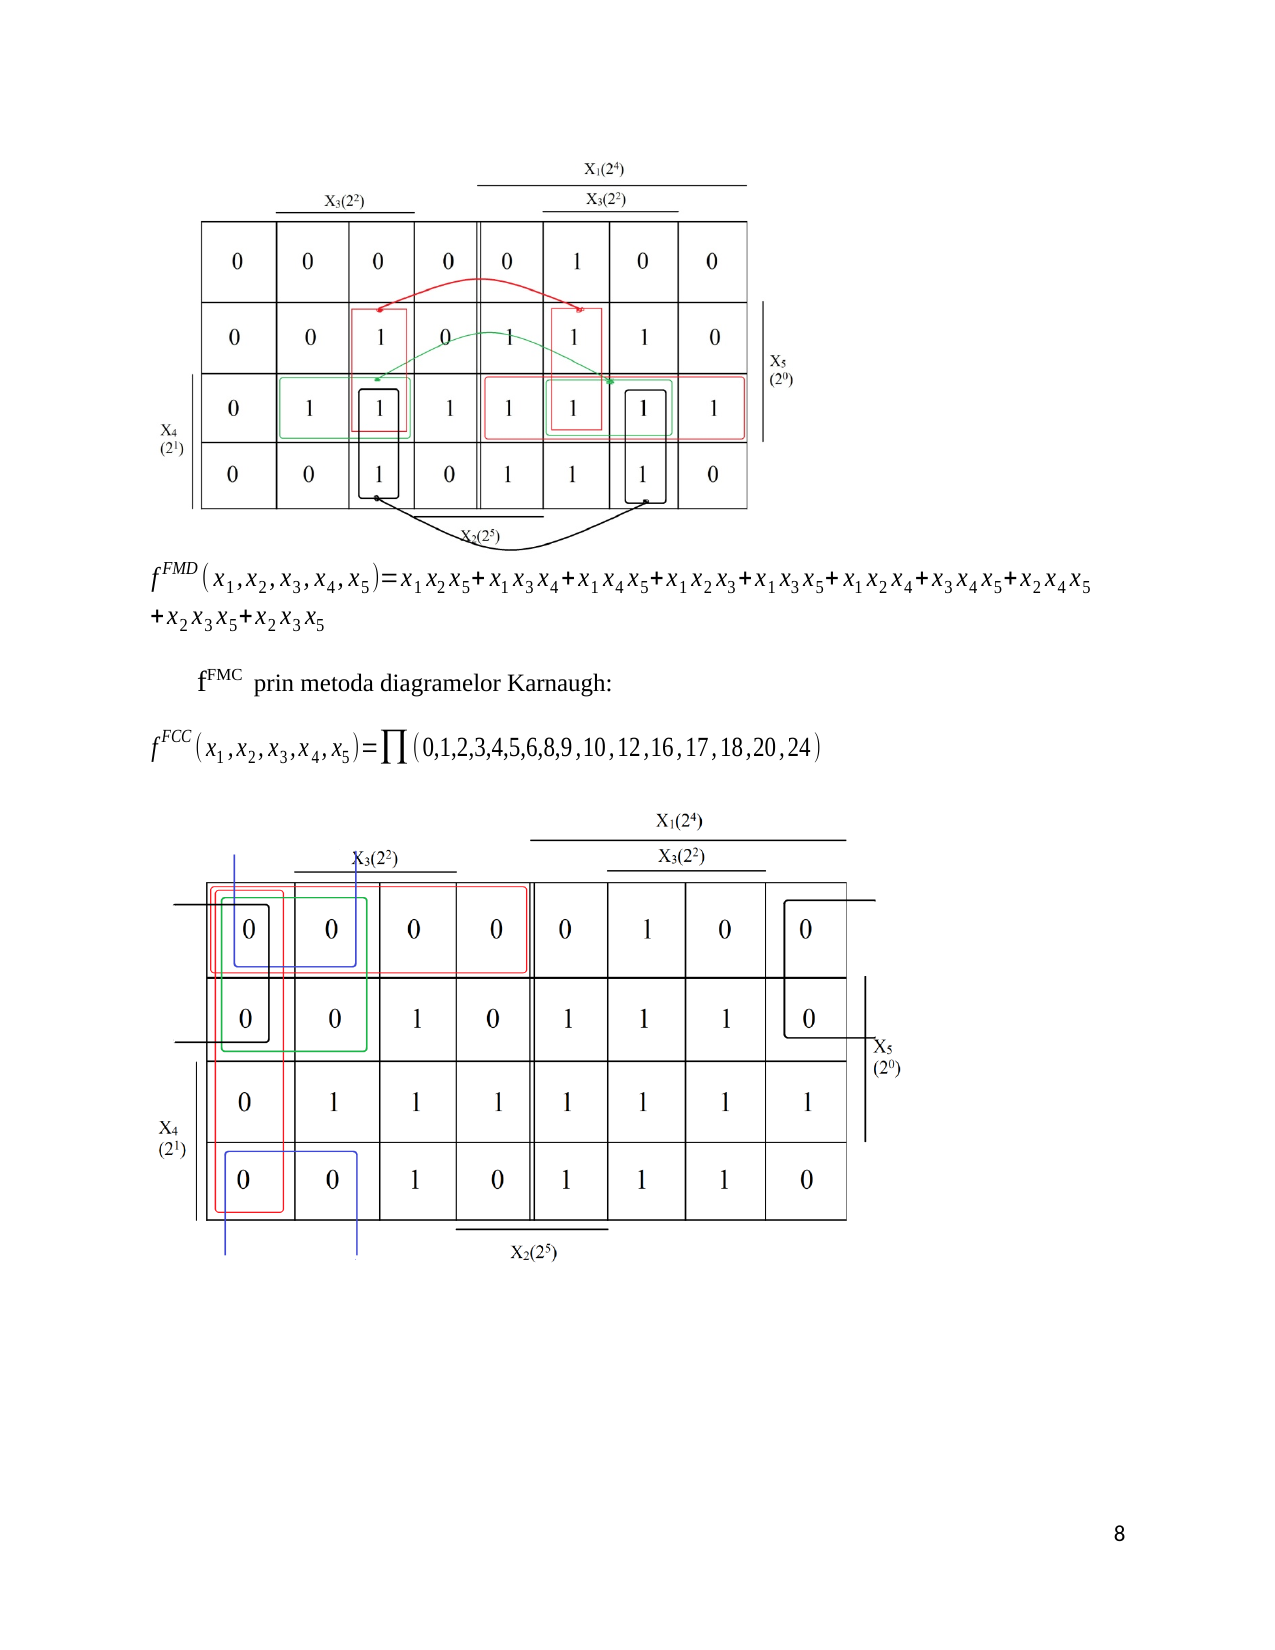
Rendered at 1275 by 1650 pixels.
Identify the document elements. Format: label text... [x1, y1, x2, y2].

picture [150, 796, 913, 1274]
picture [150, 150, 803, 558]
text fFMC prin metoda diagramelor Karnaugh: [150, 664, 1125, 698]
